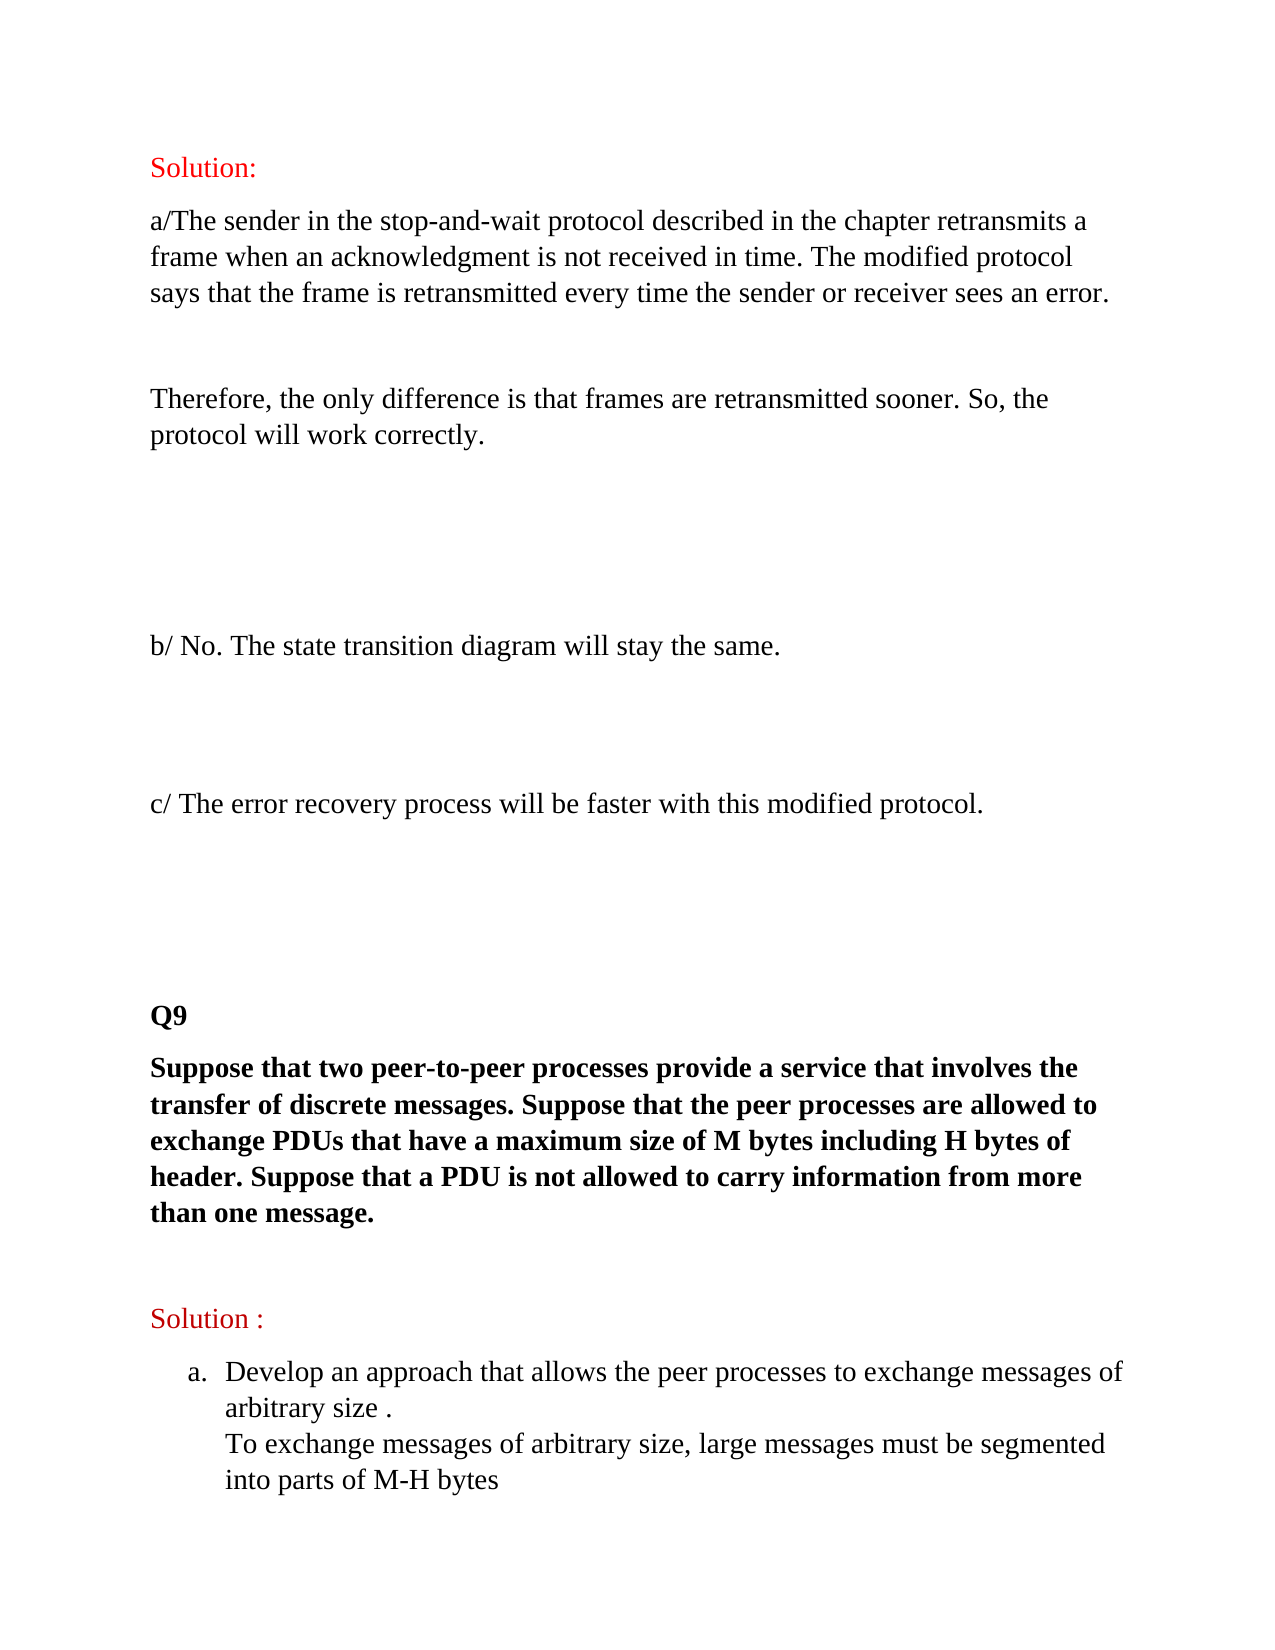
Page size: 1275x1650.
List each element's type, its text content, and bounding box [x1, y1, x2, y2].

text Therefore, the only difference is that frames are retransmitted sooner. So, the protocol will work correctly. [150, 381, 1125, 450]
text a/The sender in the stop-and-wait protocol described in the chapter retransmits a frame when an acknowledgment is not received in time. The modified protocol says that the frame is retransmitted every time the sender or receiver sees an error. [150, 203, 1125, 309]
text Solution : [150, 1301, 1125, 1334]
text Suppose that two peer-to-peer processes provide a service that involves the transfer of discrete messages. Suppose that the peer processes are allowed to exchange PDUs that have a maximum size of M bytes including H bytes of header. Suppose that a PDU is not allowed to carry information from more than one message. [150, 1051, 1125, 1229]
text Solution: [150, 150, 1125, 183]
list Develop an approach that allows the peer processes to exchange messages of arbitrary size . [187, 1354, 1125, 1423]
text b/ No. The state transition diagram will stay the same. [150, 628, 1125, 662]
text To exchange messages of arbitrary size, large messages must be segmented into parts of M-H bytes [225, 1426, 1125, 1496]
text c/ The error recovery process will be faster with this modified protocol. [150, 787, 1125, 820]
text Q9 [150, 998, 1125, 1031]
